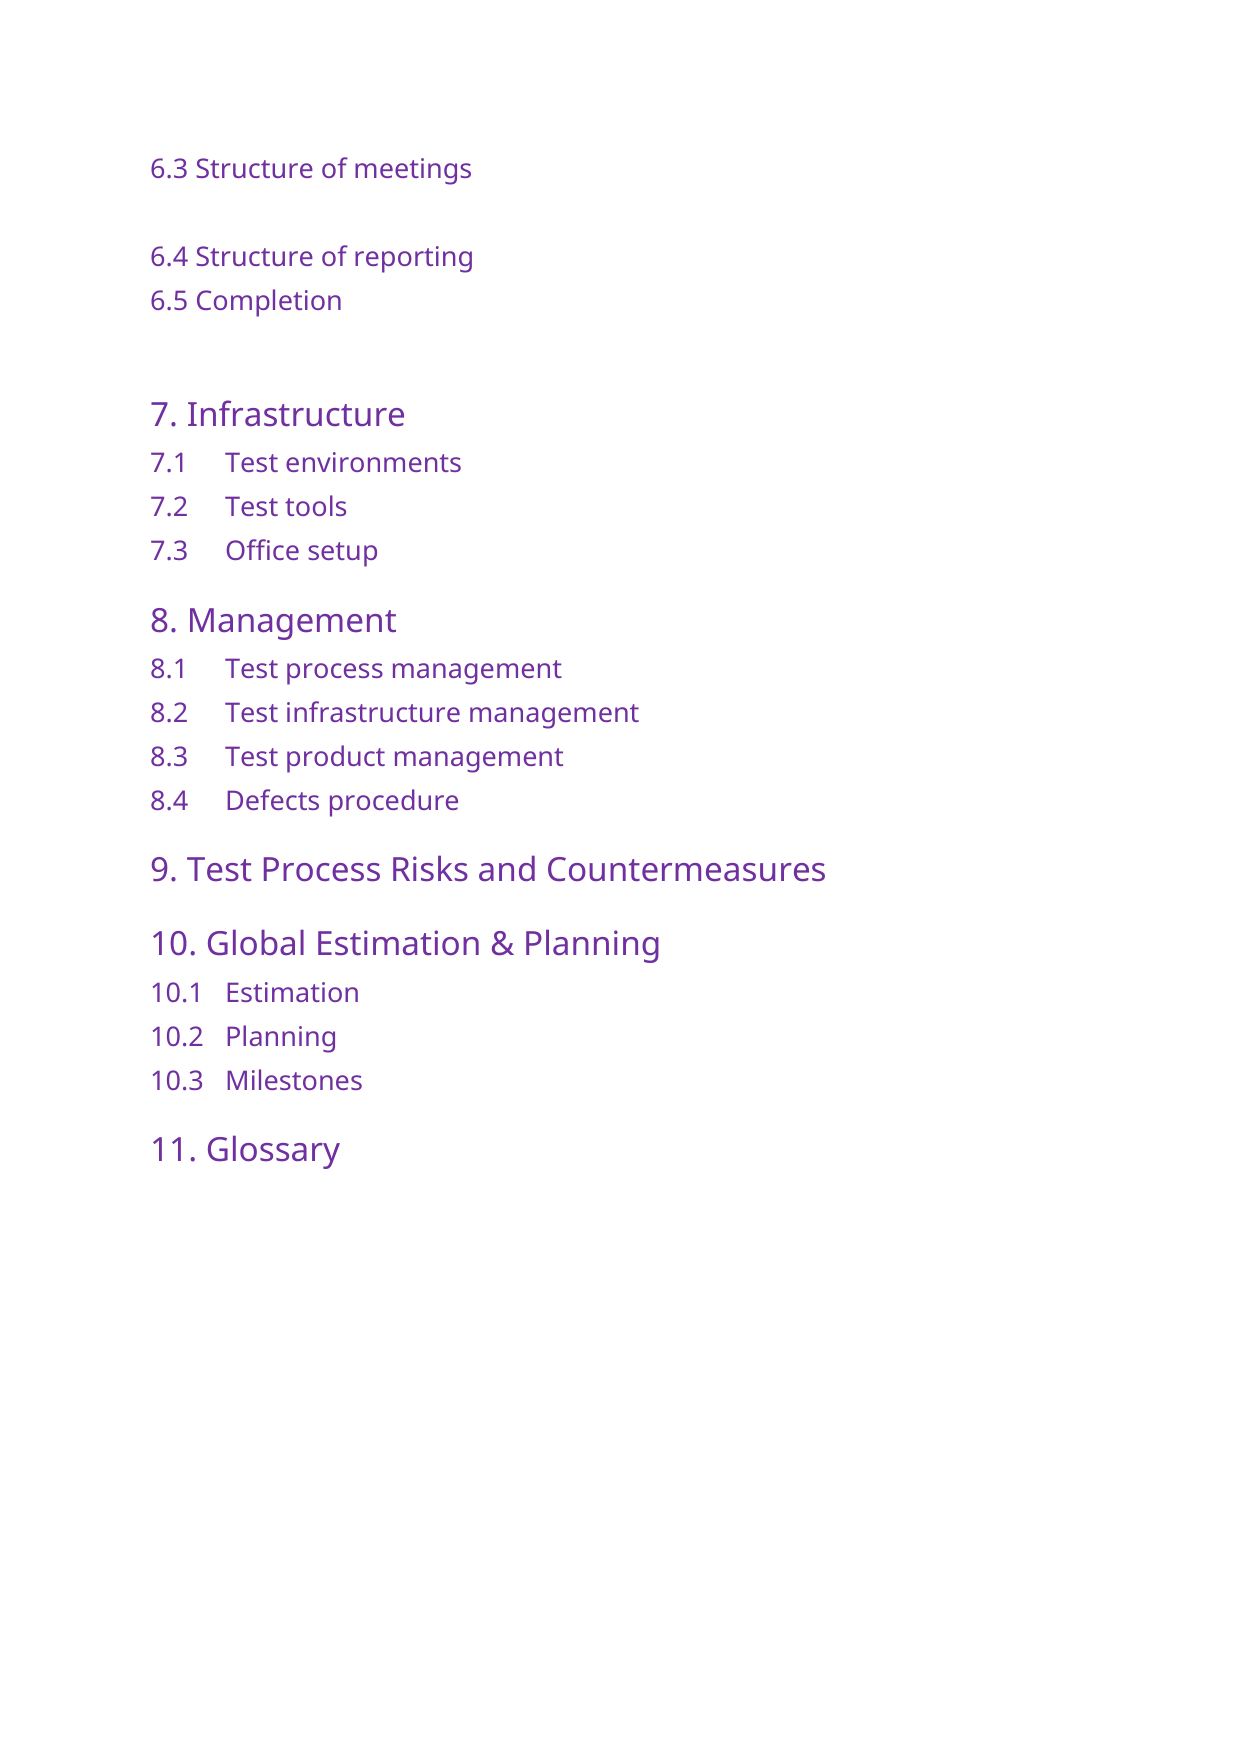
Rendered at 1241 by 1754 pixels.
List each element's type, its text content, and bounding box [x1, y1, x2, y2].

subtitle 9. Test Process Risks and Countermeasures [150, 846, 1090, 892]
subtitle 10.2 Planning [150, 1017, 1090, 1054]
subtitle 8.2 Test infrastructure management [150, 693, 1090, 730]
subtitle 6.5 Completion [150, 282, 1090, 319]
subtitle 7. Infrastructure [150, 391, 1090, 436]
subtitle 7.1 Test environments [150, 444, 1090, 481]
subtitle 10.1 Estimation [150, 973, 1090, 1010]
subtitle 7.2 Test tools [150, 488, 1090, 524]
subtitle 6.4 Structure of reporting [150, 238, 1090, 275]
subtitle 10. Global Estimation & Planning [150, 920, 1090, 966]
subtitle 8. Management [150, 596, 1090, 642]
subtitle 10.3 Milestones [150, 1061, 1090, 1098]
subtitle 8.1 Test process management [150, 649, 1090, 686]
subtitle 11. Glossary [150, 1126, 1090, 1171]
subtitle 7.3 Office setup [150, 532, 1090, 568]
subtitle 6.3 Structure of meetings [150, 150, 1090, 187]
subtitle 8.3 Test product management [150, 737, 1090, 774]
subtitle 8.4 Defects procedure [150, 781, 1090, 818]
